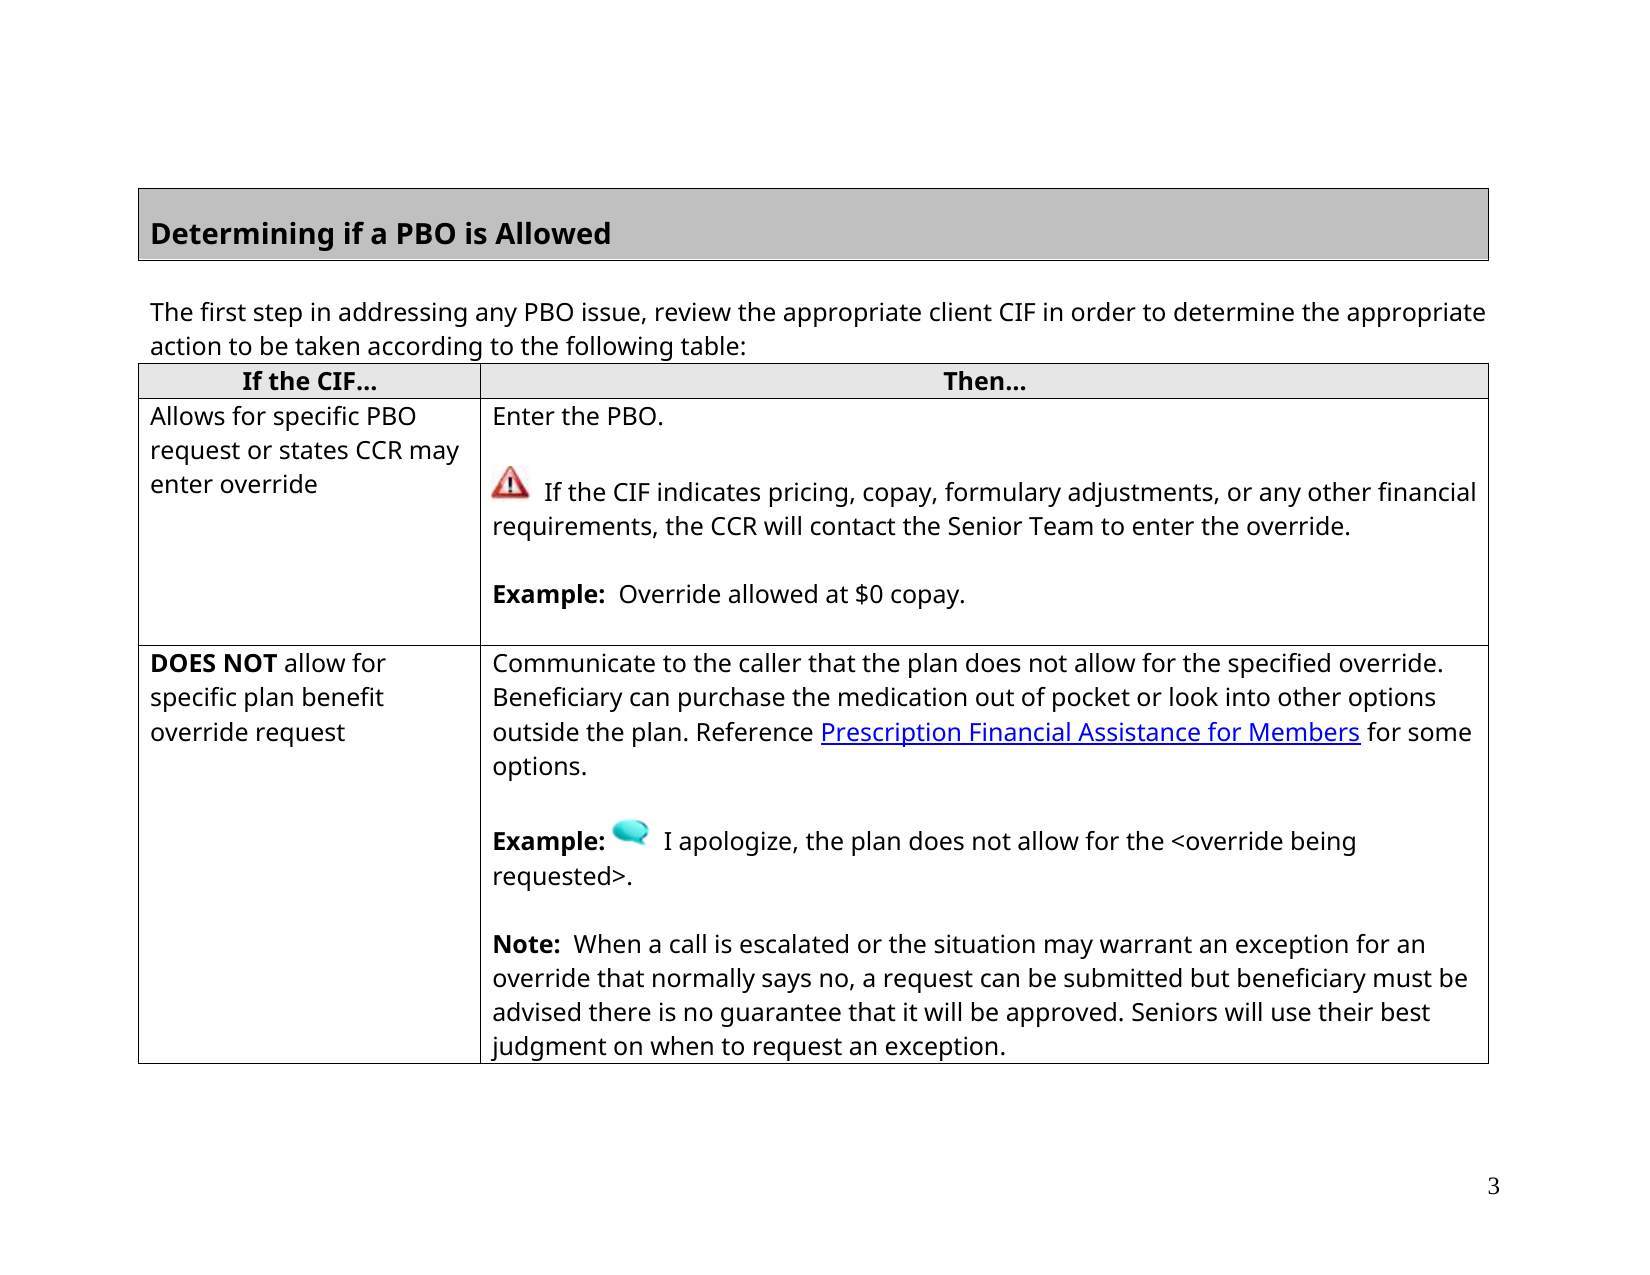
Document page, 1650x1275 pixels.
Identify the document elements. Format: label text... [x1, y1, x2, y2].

table_header Determining if a PBO is Allowed [139, 189, 1488, 259]
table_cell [481, 646, 1488, 1062]
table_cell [139, 646, 480, 1062]
table_header Then… [481, 364, 1488, 398]
table_cell Allows for specific PBO request or states CCR may enter override [139, 399, 480, 645]
picture [611, 816, 651, 851]
picture [491, 466, 532, 502]
table_cell Enter the PBO. If the CIF indicates pricing, copay, formulary adjustments, or any other financial requirements, the CCR will contact the Senior Team to enter the override. Example: Override allowed at $0 copay. [481, 399, 1488, 645]
table_header If the CIF… [139, 364, 480, 398]
text The first step in addressing any PBO issue, review the appropriate client CIF in order to determine the appropriate action to be taken according to the following table: [150, 294, 1500, 363]
